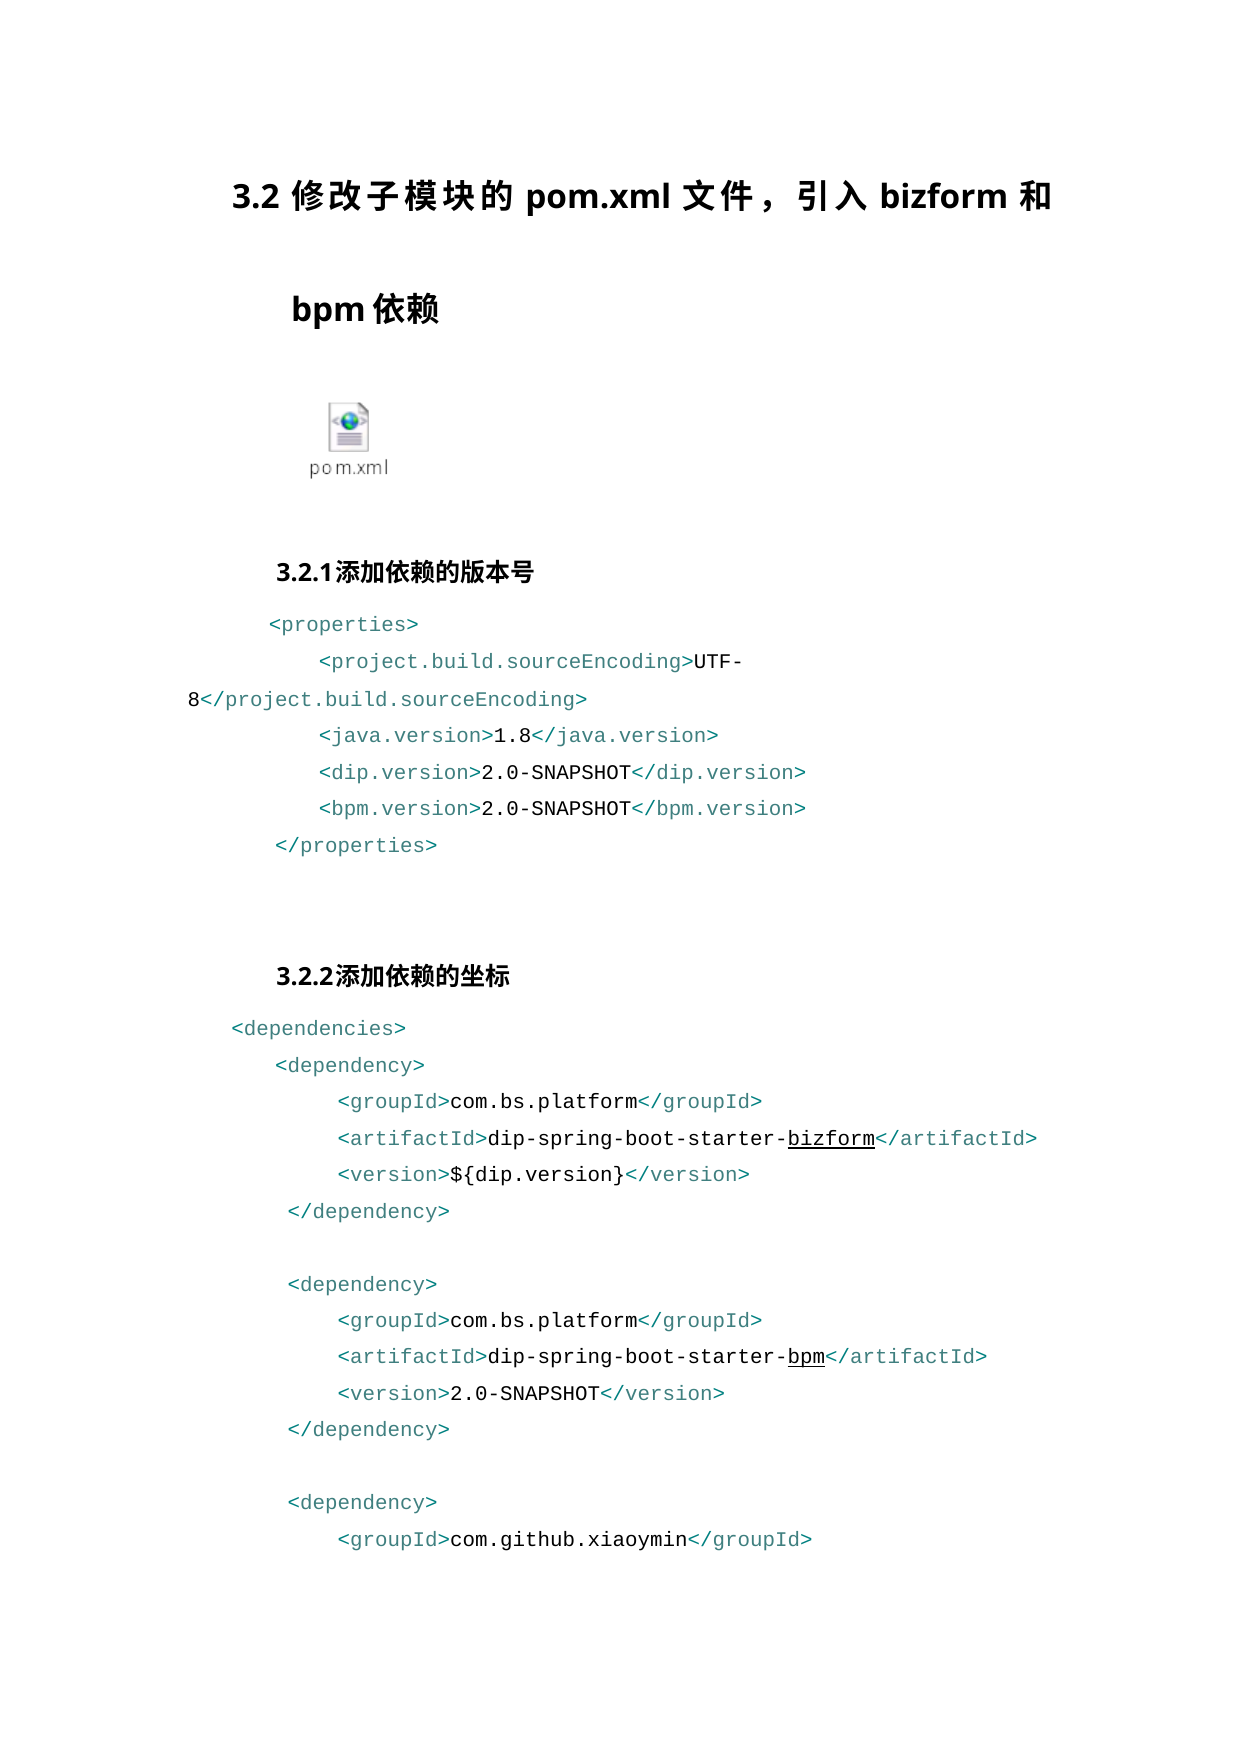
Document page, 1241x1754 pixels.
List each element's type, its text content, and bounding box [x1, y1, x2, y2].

text <java.version>1.8</java.version> [187, 721, 1053, 753]
text <artifactId>dip-spring-boot-starter-bizform</artifactId> [187, 1123, 1053, 1156]
text <dependency> [187, 1050, 1053, 1083]
text <version>${dip.version}</version> [187, 1160, 1053, 1192]
text </dependency> [187, 1196, 1053, 1229]
text <dependency> [187, 1488, 1053, 1520]
text <groupId>com.bs.platform</groupId> [187, 1306, 1053, 1338]
text <properties> [225, 610, 1053, 642]
text <version>2.0-SNAPSHOT</version> [187, 1378, 1053, 1411]
text <dip.version>2.0-SNAPSHOT</dip.version> [187, 757, 1053, 790]
text <project.build.sourceEncoding>UTF-8</project.build.sourceEncoding> [187, 646, 1053, 717]
text </dependency> [187, 1415, 1053, 1447]
text <groupId>com.github.xiaoymin</groupId> [187, 1524, 1053, 1557]
text <bpm.version>2.0-SNAPSHOT</bpm.version> [187, 794, 1053, 826]
text <artifactId>dip-spring-boot-starter-bpm</artifactId> [187, 1342, 1053, 1374]
subtitle 添加依赖的坐标 [276, 942, 1031, 1007]
text <dependency> [187, 1269, 1053, 1302]
subtitle 添加依赖的版本号 [276, 538, 1031, 603]
list </properties> [269, 830, 1053, 863]
text <dependencies> [187, 1014, 1053, 1046]
text <groupId>com.bs.platform</groupId> [187, 1087, 1053, 1119]
subtitle 修改子模块的pom.xml文件，引入bizform和bpm依赖 [232, 162, 1053, 339]
